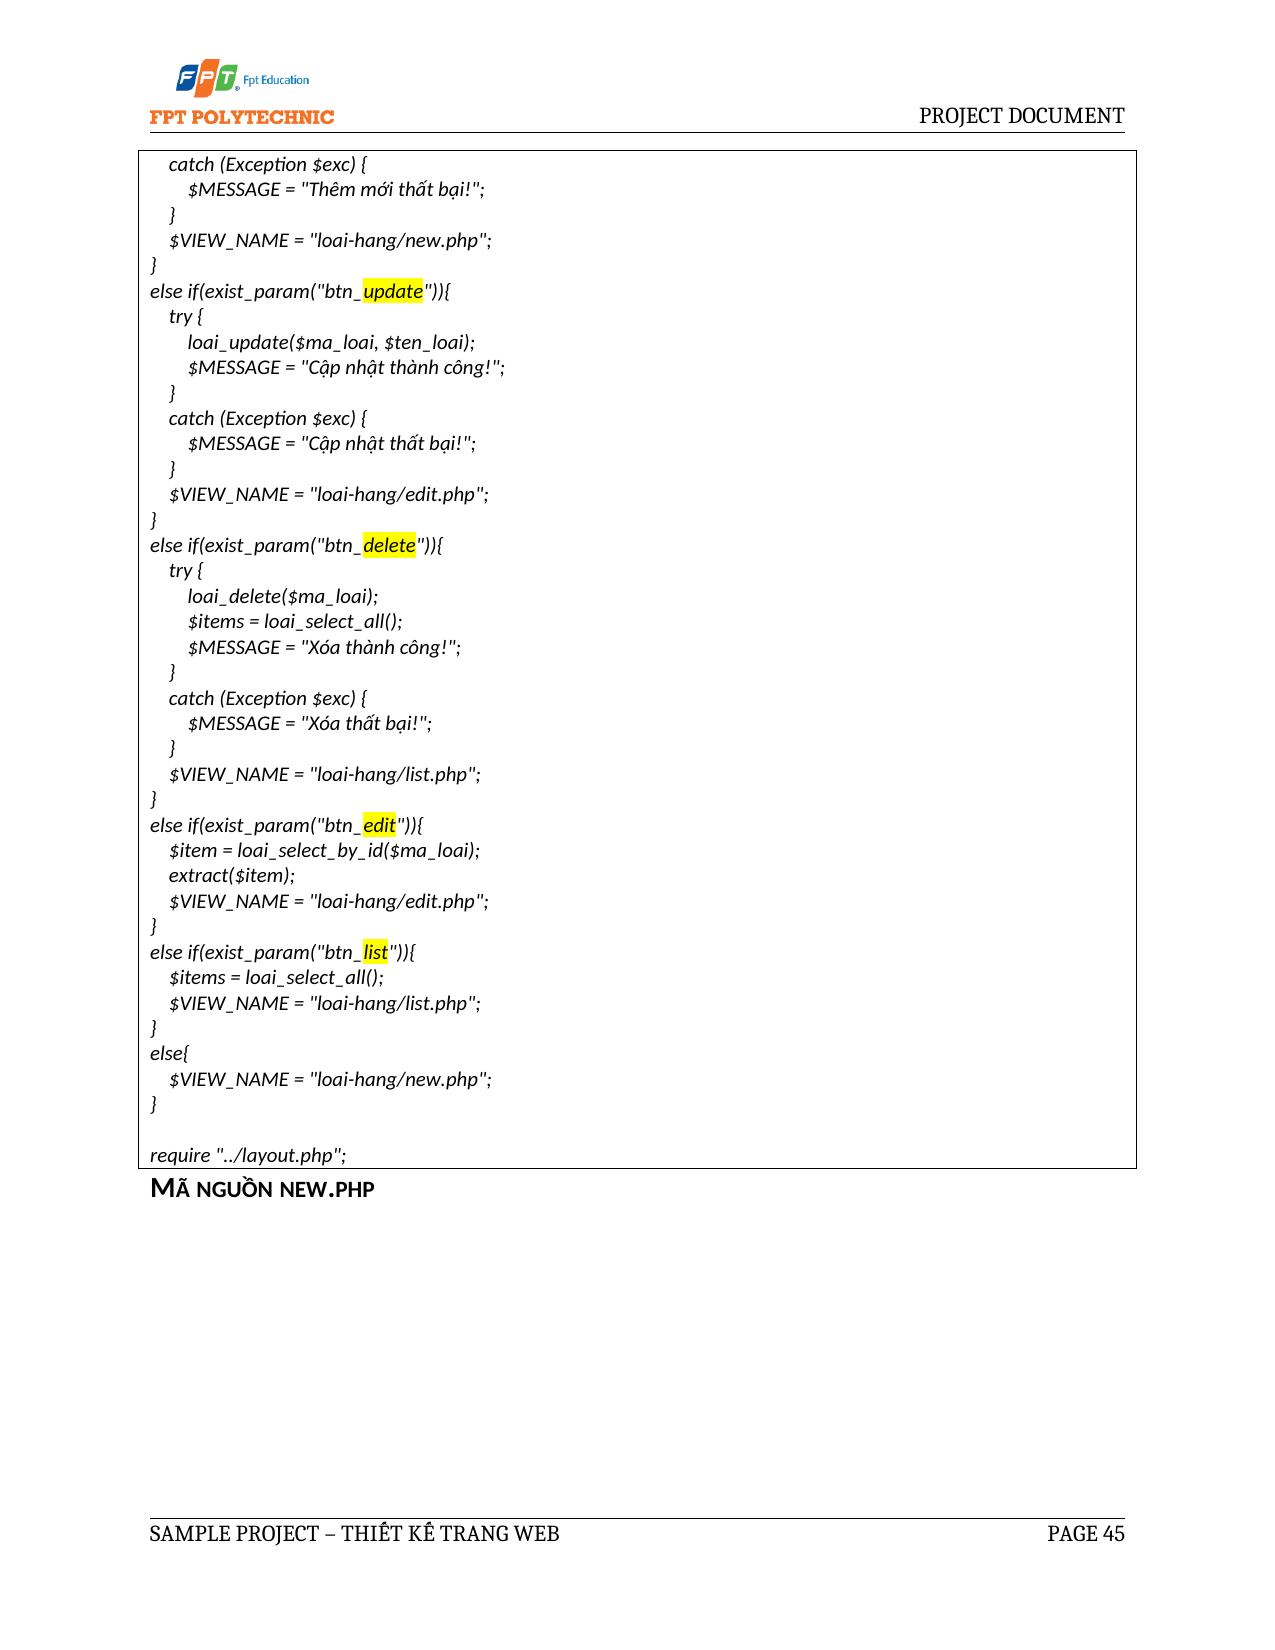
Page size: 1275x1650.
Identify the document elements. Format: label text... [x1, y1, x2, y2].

text Mã nguồn new.php [150, 1169, 1125, 1204]
picture [150, 59, 336, 124]
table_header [139, 151, 1136, 1168]
